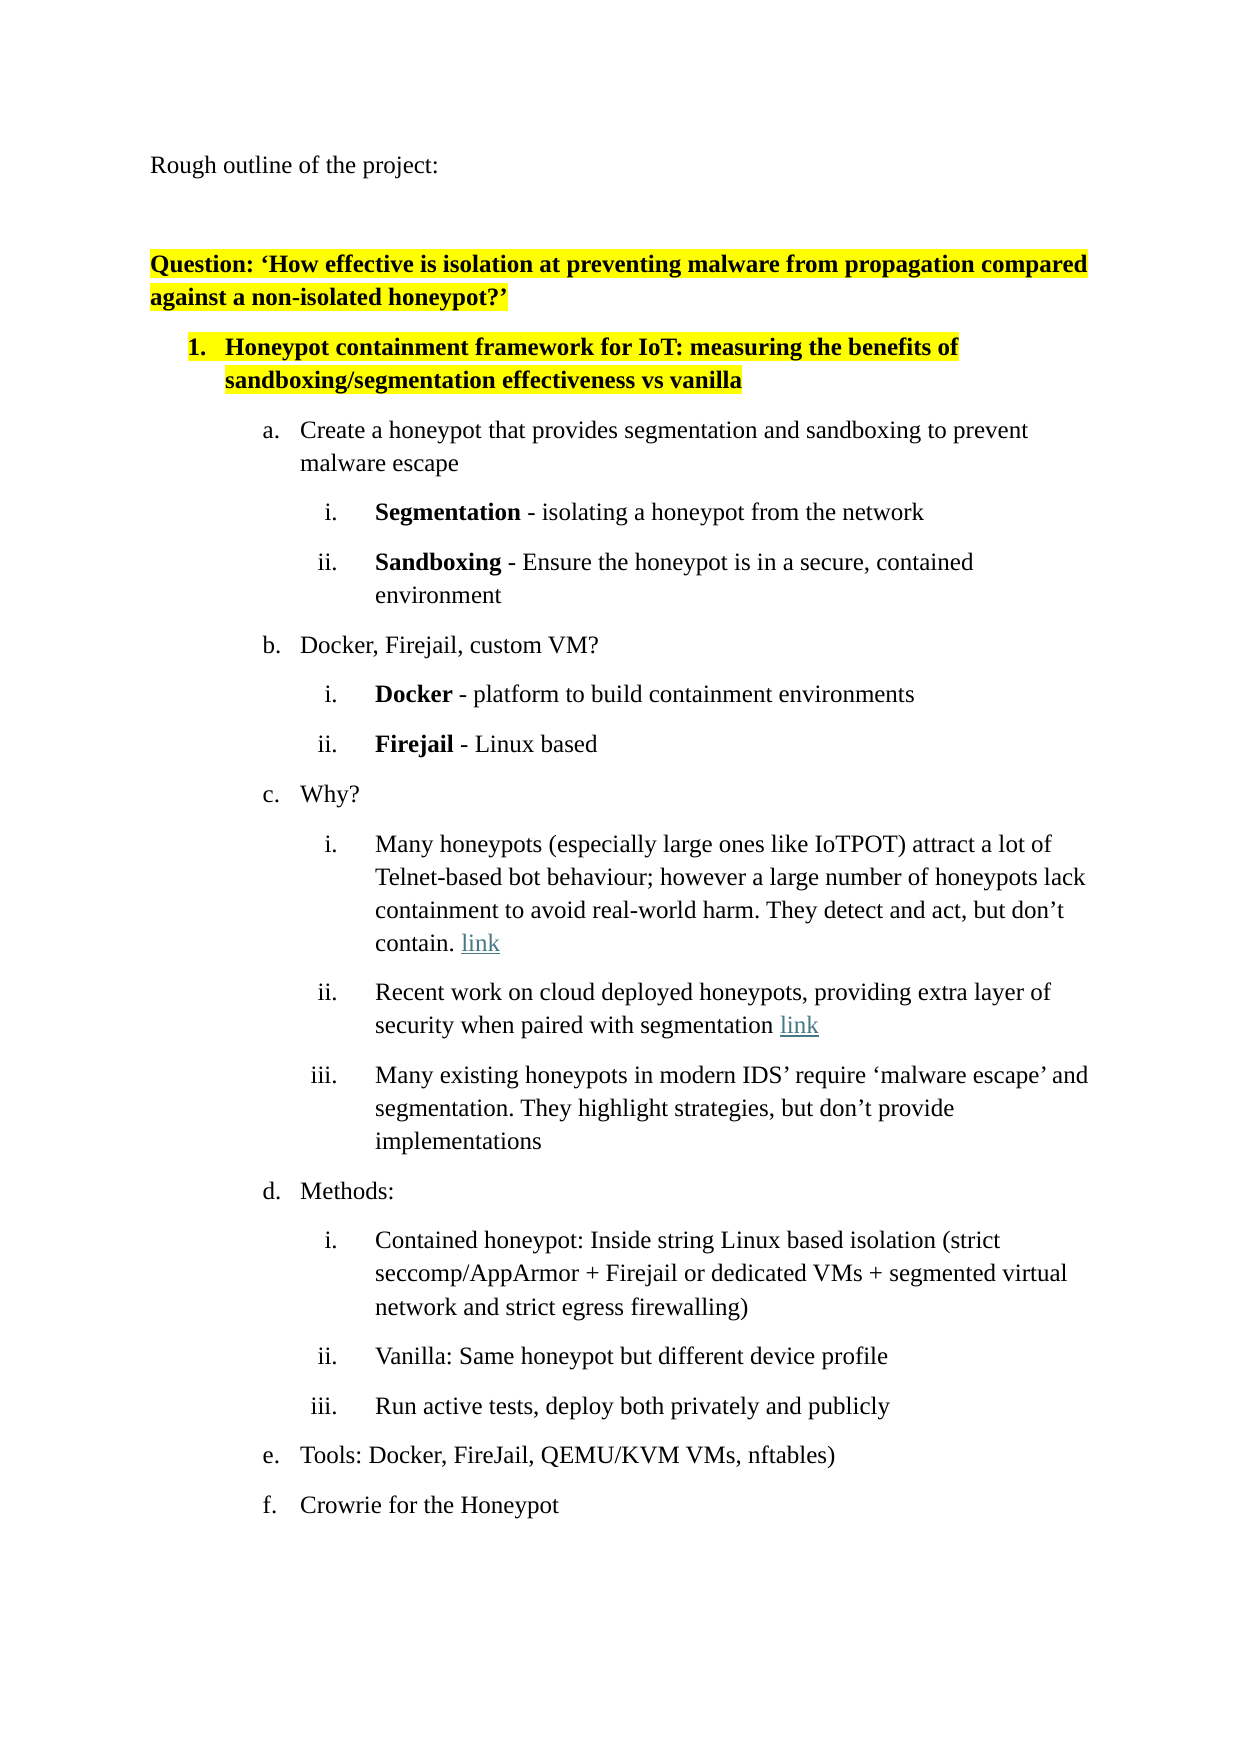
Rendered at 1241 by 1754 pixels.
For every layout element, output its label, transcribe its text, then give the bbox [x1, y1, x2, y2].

list Many honeypots (especially large ones like IoTPOT) attract a lot of Telnet-based bot behaviour; however a large number of honeypots lack containment to avoid real-world harm. They detect and act, but don’t contain. link [337, 829, 1090, 956]
text Question: ‘How effective is isolation at preventing malware from propagation compared against a non-isolated honeypot?’ [150, 249, 1090, 311]
list Methods: [262, 1176, 1090, 1204]
list Firejail - Linux based [337, 729, 1090, 758]
list Create a honeypot that provides segmentation and sandboxing to prevent malware escape [262, 415, 1090, 477]
list Segmentation - isolating a honeypot from the network [337, 497, 1090, 526]
list Why? [262, 779, 1090, 808]
list Docker, Firejail, custom VM? [262, 630, 1090, 659]
list Run active tests, deploy both privately and publicly [337, 1391, 1090, 1420]
list Many existing honeypots in modern IDS’ require ‘malware escape’ and segmentation. They highlight strategies, but don’t provide implementations [337, 1060, 1090, 1155]
list Honeypot containment framework for IoT: measuring the benefits of sandboxing/segmentation effectiveness vs vanilla [187, 332, 1090, 394]
text Rough outline of the project: [150, 150, 1090, 179]
list Docker - platform to build containment environments [337, 679, 1090, 708]
list Contained honeypot: Inside string Linux based isolation (strict seccomp/AppArmor + Firejail or dedicated VMs + segmented virtual network and strict egress firewalling) [337, 1226, 1090, 1320]
list Vanilla: Same honeypot but different device profile [337, 1341, 1090, 1370]
list Crowrie for the Honeypot [262, 1490, 1090, 1519]
list Sandboxing - Ensure the honeypot is in a secure, contained environment [337, 547, 1090, 609]
list Recent work on cloud deployed honeypots, providing extra layer of security when paired with segmentation link [337, 977, 1090, 1039]
list Tools: Docker, FireJail, QEMU/KVM VMs, nftables) [262, 1441, 1090, 1469]
